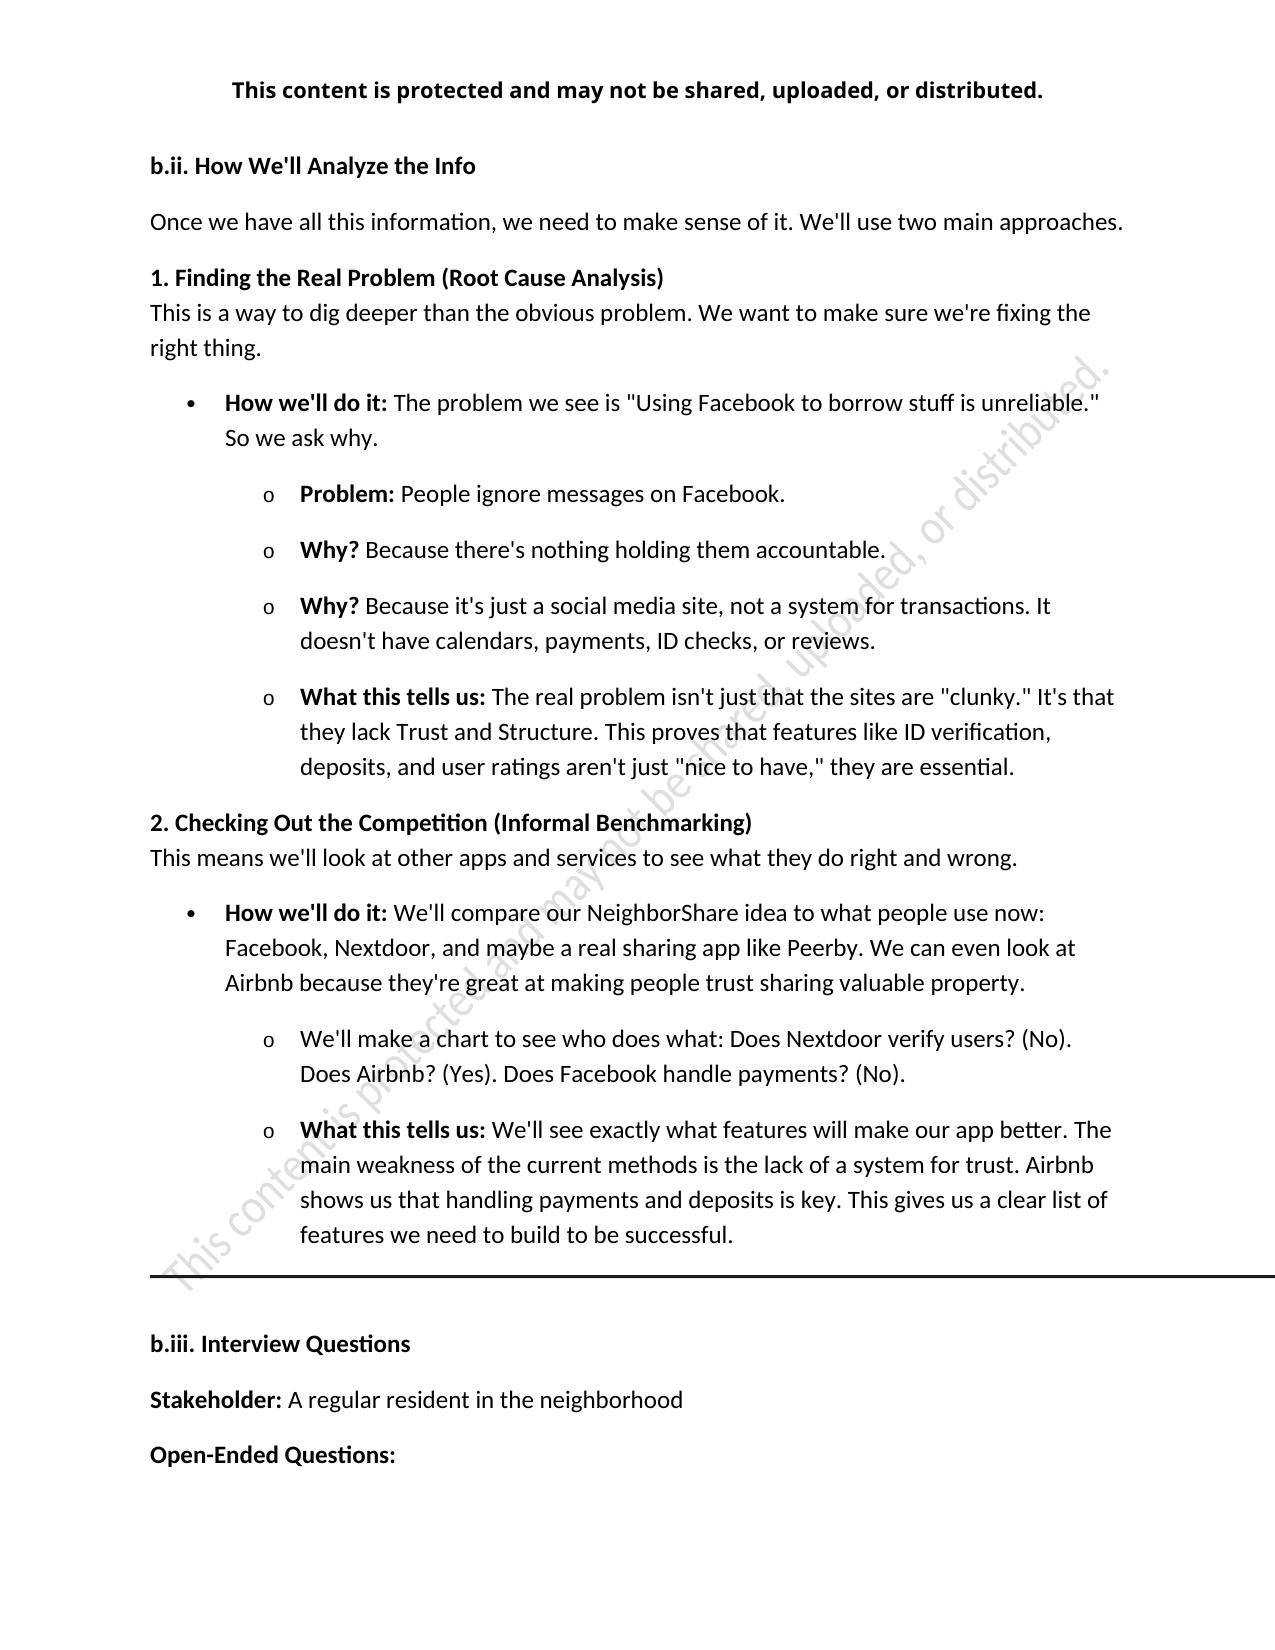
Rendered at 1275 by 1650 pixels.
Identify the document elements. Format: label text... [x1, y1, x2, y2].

text Stakeholder: A regular resident in the neighborhood [150, 1384, 1125, 1414]
list What this tells us: The real problem isn't just that the sites are "clunky." It's that they lack Trust and Structure. This proves that features like ID verification, deposits, and user ratings aren't just "nice to have," they are essential. [262, 681, 1125, 781]
list Problem: People ignore messages on Facebook. [262, 478, 1125, 509]
list How we'll do it: The problem we see is "Using Facebook to borrow stuff is unreliable." So we ask why. [187, 387, 1125, 453]
list Why? Because there's nothing holding them accountable. [262, 534, 1125, 565]
text b.iii. Interview Questions [150, 1328, 1125, 1358]
text Open-Ended Questions: [150, 1440, 1125, 1470]
list What this tells us: We'll see exactly what features will make our app better. The main weakness of the current methods is the lack of a system for trust. Airbnb shows us that handling payments and deposits is key. This gives us a clear list of features we need to build to be successful. [262, 1114, 1125, 1250]
list Why? Because it's just a social media site, not a system for transactions. It doesn't have calendars, payments, ID checks, or reviews. [262, 590, 1125, 656]
text Once we have all this information, we need to make sense of it. We'll use two main approaches. [150, 206, 1125, 236]
list How we'll do it: We'll compare our NeighborShare idea to what people use now: Facebook, Nextdoor, and maybe a real sharing app like Peerby. We can even look at Airbnb because they're great at making people trust sharing valuable property. [187, 897, 1125, 998]
text 2. Checking Out the Competition (Informal Benchmarking) This means we'll look at other apps and services to see what they do right and wrong. [150, 807, 1125, 872]
text b.ii. How We'll Analyze the Info [150, 150, 1125, 181]
list We'll make a chart to see who does what: Does Nextdoor verify users? (No). Does Airbnb? (Yes). Does Facebook handle payments? (No). [262, 1023, 1125, 1089]
text 1. Finding the Real Problem (Root Cause Analysis) This is a way to dig deeper than the obvious problem. We want to make sure we're fixing the right thing. [150, 262, 1125, 362]
